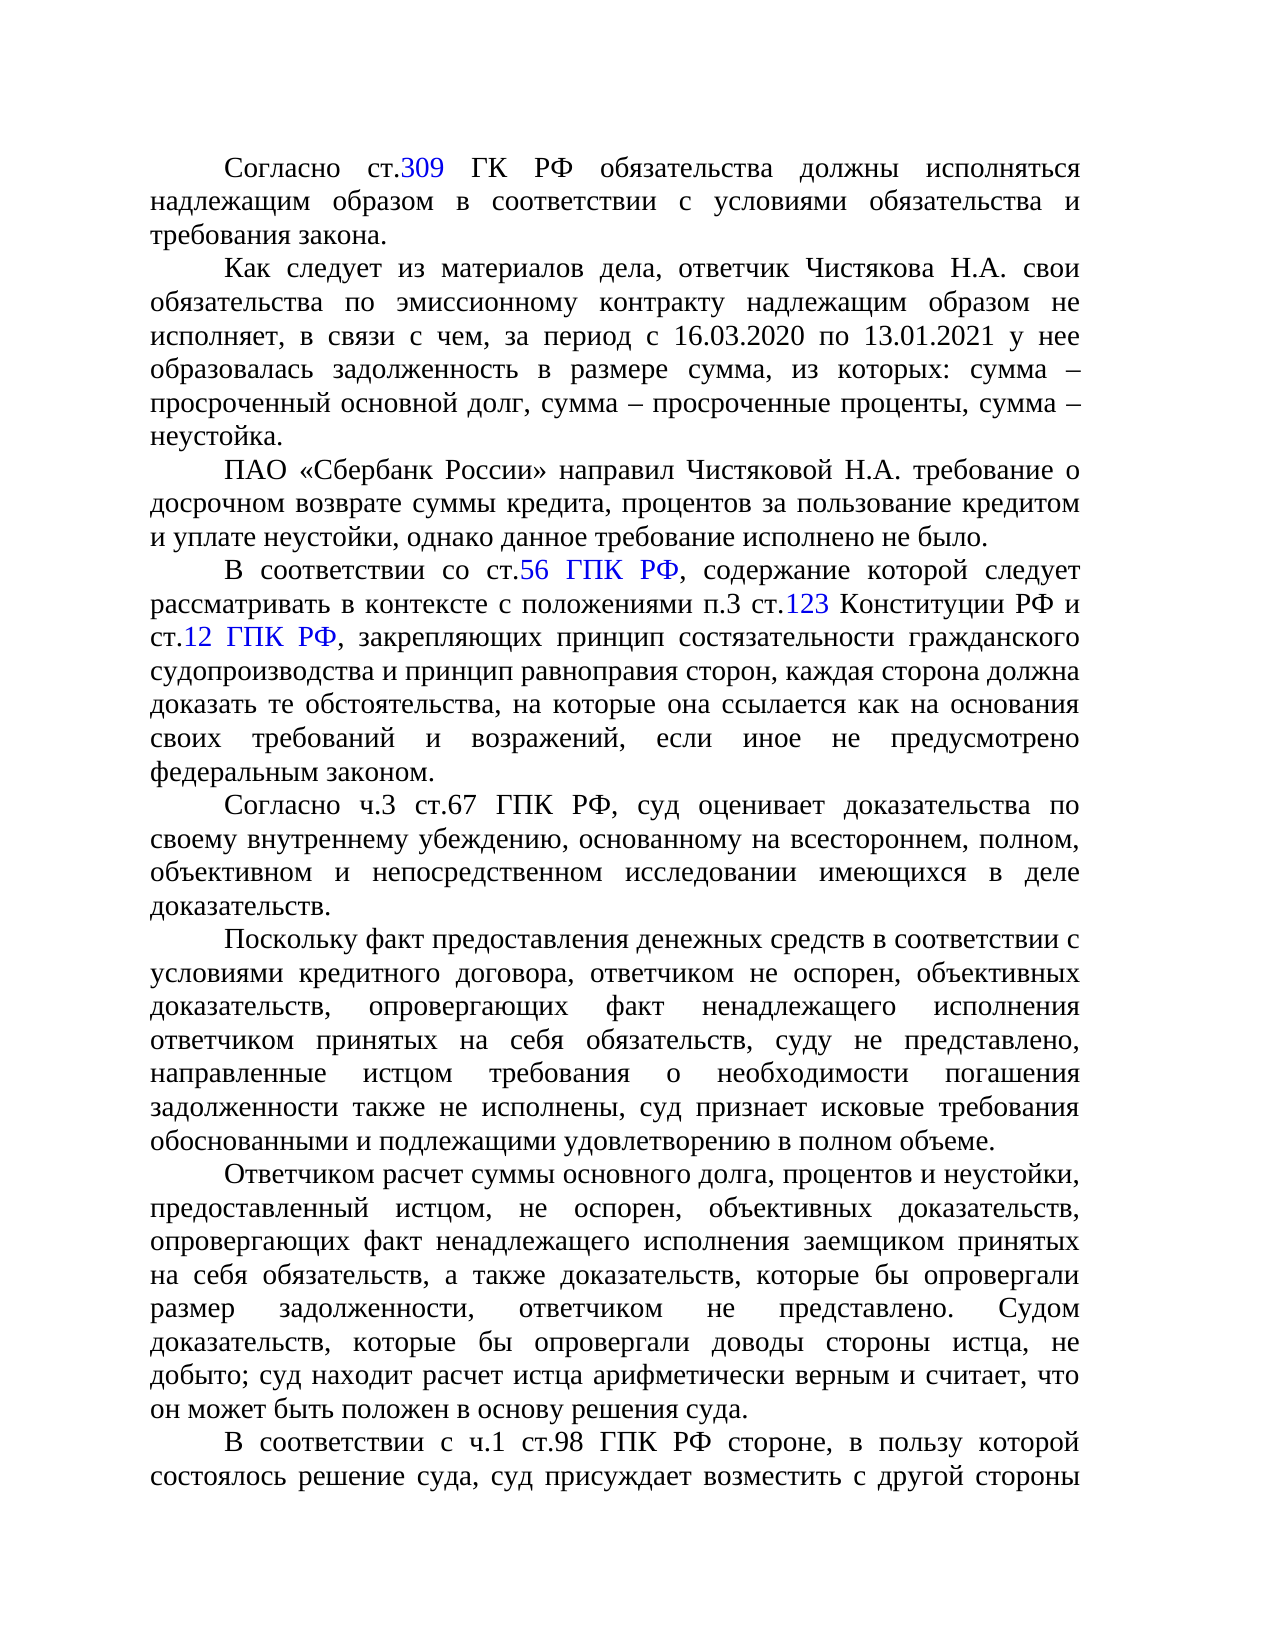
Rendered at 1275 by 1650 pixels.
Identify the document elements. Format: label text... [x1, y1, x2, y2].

text ПАО «Сбербанк России» направил Чистяковой Н.А. требование о досрочном возврате суммы кредита, процентов за пользование кредитом и уплате неустойки, однако данное требование исполнено не было. [150, 452, 1081, 552]
text В соответствии со ст.56 ГПК РФ, содержание которой следует рассматривать в контексте с положениями п.3 ст.123 Конституции РФ и ст.12 ГПК РФ, закрепляющих принцип состязательности гражданского судопроизводства и принцип равноправия сторон, каждая сторона должна доказать те обстоятельства, на которые она ссылается как на основания своих требований и возражений, если иное не предусмотрено федеральным законом. [150, 552, 1081, 787]
text Ответчиком расчет суммы основного долга, процентов и неустойки, предоставленный истцом, не оспорен, объективных доказательств, опровергающих факт ненадлежащего исполнения заемщиком принятых на себя обязательств, а также доказательств, которые бы опровергали размер задолженности, ответчиком не представлено. Судом доказательств, которые бы опровергали доводы стороны истца, не добыто; суд находит расчет истца арифметически верным и считает, что он может быть положен в основу решения суда. [150, 1156, 1081, 1424]
text Согласно ч.3 ст.67 ГПК РФ, суд оценивает доказательства по своему внутреннему убеждению, основанному на всестороннем, полном, объективном и непосредственном исследовании имеющихся в деле доказательств. [150, 787, 1081, 921]
text Поскольку факт предоставления денежных средств в соответствии с условиями кредитного договора, ответчиком не оспорен, объективных доказательств, опровергающих факт ненадлежащего исполнения ответчиком принятых на себя обязательств, суду не представлено, направленные истцом требования о необходимости погашения задолженности также не исполнены, суд признает исковые требования обоснованными и подлежащими удовлетворению в полном объеме. [150, 921, 1081, 1156]
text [150, 1424, 1081, 1492]
text Согласно ст.309 ГК РФ обязательства должны исполняться надлежащим образом в соответствии с условиями обязательства и требования закона. [150, 150, 1081, 251]
text Как следует из материалов дела, ответчик Чистякова Н.А. свои обязательства по эмиссионному контракту надлежащим образом не исполняет, в связи с чем, за период с 16.03.2020 по 13.01.2021 у нее образовалась задолженность в размере сумма, из которых: сумма – просроченный основной долг, сумма – просроченные проценты, сумма – неустойка. [150, 251, 1081, 452]
